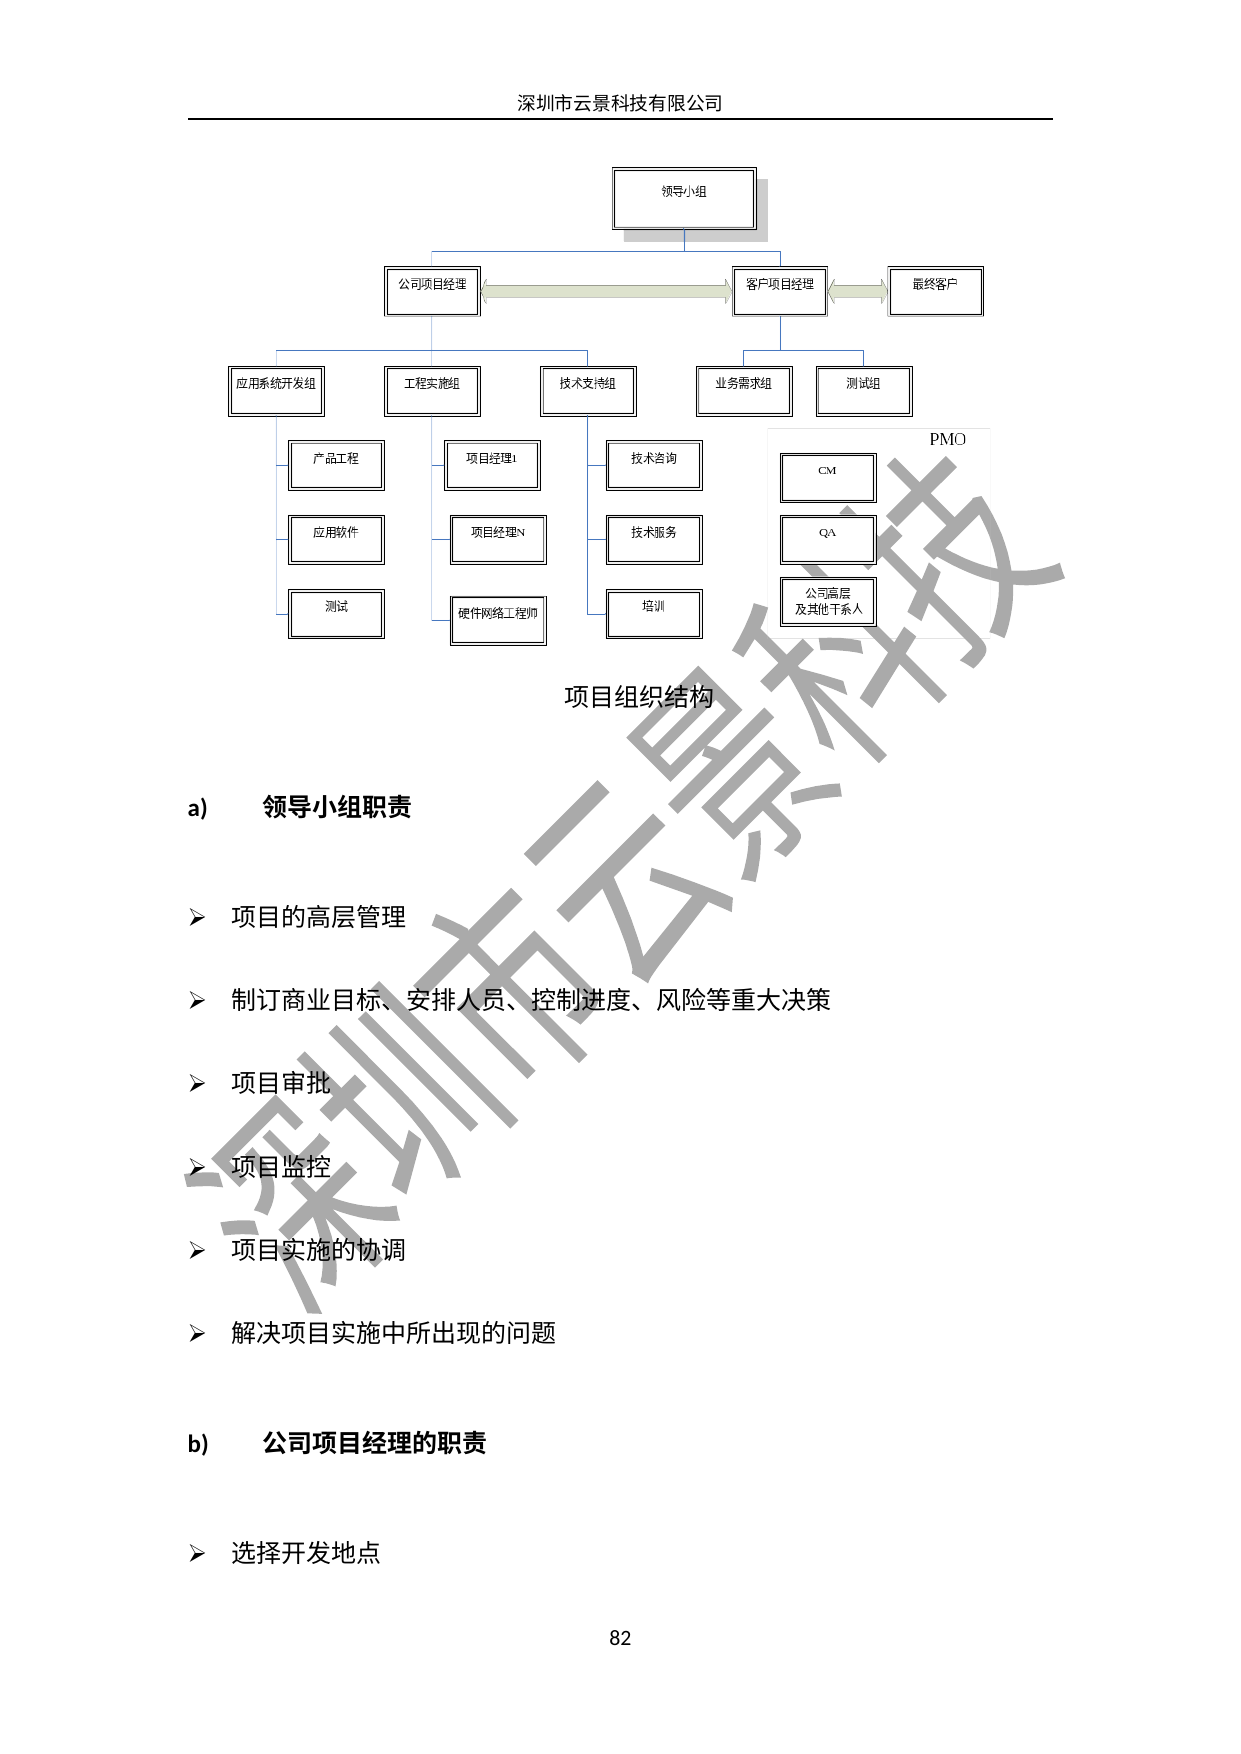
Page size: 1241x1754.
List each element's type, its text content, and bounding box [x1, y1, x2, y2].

list 解决项目实施中所出现的问题 [187, 1299, 1053, 1364]
text 项目组织结构 [187, 663, 1053, 728]
list 选择开发地点 [187, 1519, 1053, 1584]
list 制订商业目标、安排人员、控制进度、风险等重大决策 [187, 966, 1053, 1031]
subtitle 领导小组职责 [187, 773, 1053, 838]
subtitle 公司项目经理的职责 [187, 1409, 1053, 1474]
list 项目实施的协调 [187, 1216, 1053, 1281]
list 项目监控 [187, 1133, 1053, 1198]
list 项目审批 [187, 1049, 1053, 1114]
list 项目的高层管理 [187, 883, 1053, 948]
